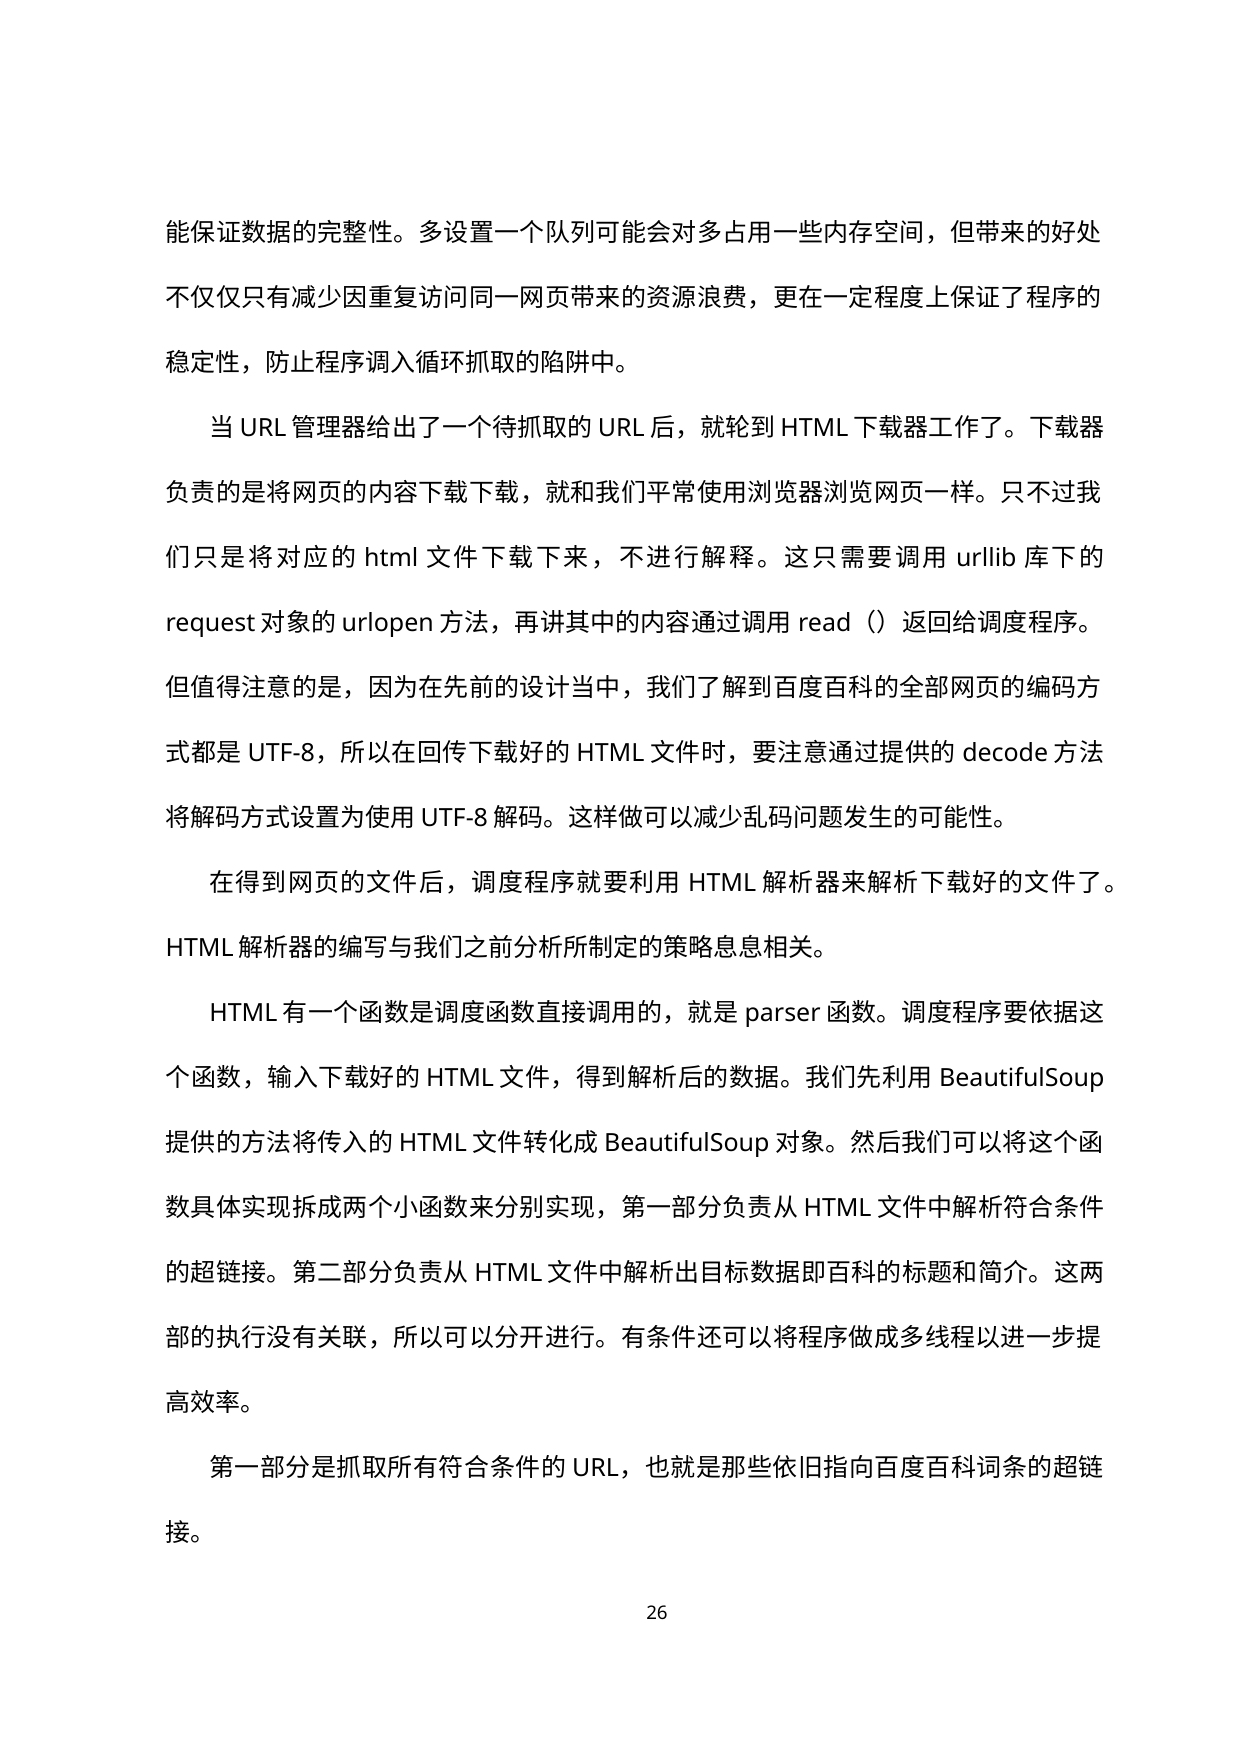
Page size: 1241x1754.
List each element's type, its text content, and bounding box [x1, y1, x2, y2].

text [165, 198, 1104, 393]
text 当URL管理器给出了一个待抓取的URL后，就轮到HTML下载器工作了。下载器负责的是将网页的内容下载下载，就和我们平常使用浏览器浏览网页一样。只不过我们只是将对应的html文件下载下来，不进行解释。这只需要调用urllib库下的request对象的urlopen方法，再讲其中的内容通过调用read（）返回给调度程序。但值得注意的是，因为在先前的设计当中，我们了解到百度百科的全部网页的编码方式都是UTF-8，所以在回传下载好的HTML文件时，要注意通过提供的decode方法将解码方式设置为使用UTF-8解码。这样做可以减少乱码问题发生的可能性。 [165, 393, 1104, 848]
text 第一部分是抓取所有符合条件的URL，也就是那些依旧指向百度百科词条的超链接。 [165, 1433, 1104, 1563]
text HTML有一个函数是调度函数直接调用的，就是parser函数。调度程序要依据这个函数，输入下载好的HTML文件，得到解析后的数据。我们先利用BeautifulSoup提供的方法将传入的HTML文件转化成BeautifulSoup对象。然后我们可以将这个函数具体实现拆成两个小函数来分别实现，第一部分负责从HTML文件中解析符合条件的超链接。第二部分负责从HTML文件中解析出目标数据即百科的标题和简介。这两部的执行没有关联，所以可以分开进行。有条件还可以将程序做成多线程以进一步提高效率。 [165, 978, 1104, 1433]
text 在得到网页的文件后，调度程序就要利用HTML解析器来解析下载好的文件了。HTML解析器的编写与我们之前分析所制定的策略息息相关。 [165, 848, 1104, 978]
